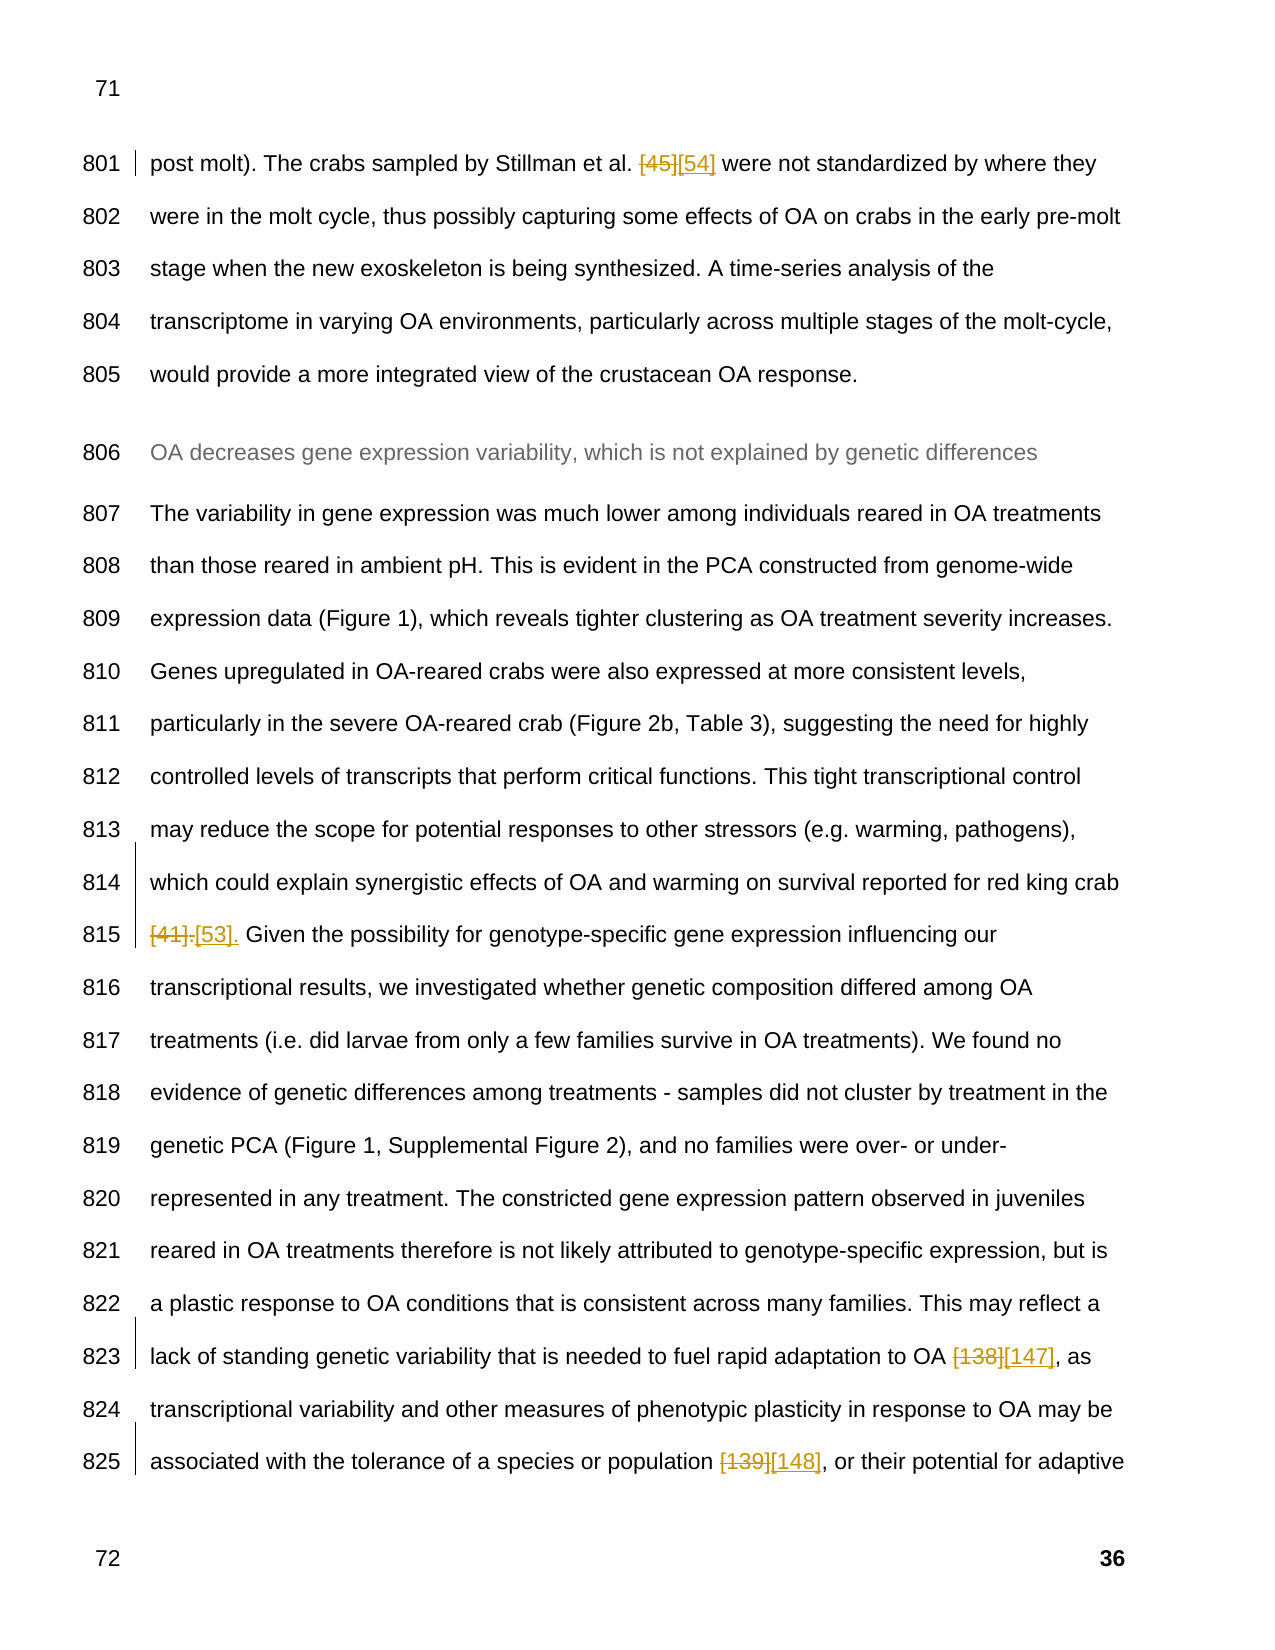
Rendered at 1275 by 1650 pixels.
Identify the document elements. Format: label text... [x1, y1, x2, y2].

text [150, 150, 1125, 387]
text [150, 499, 1125, 1475]
subtitle OA decreases gene expression variability, which is not explained by genetic differences [150, 438, 1125, 465]
